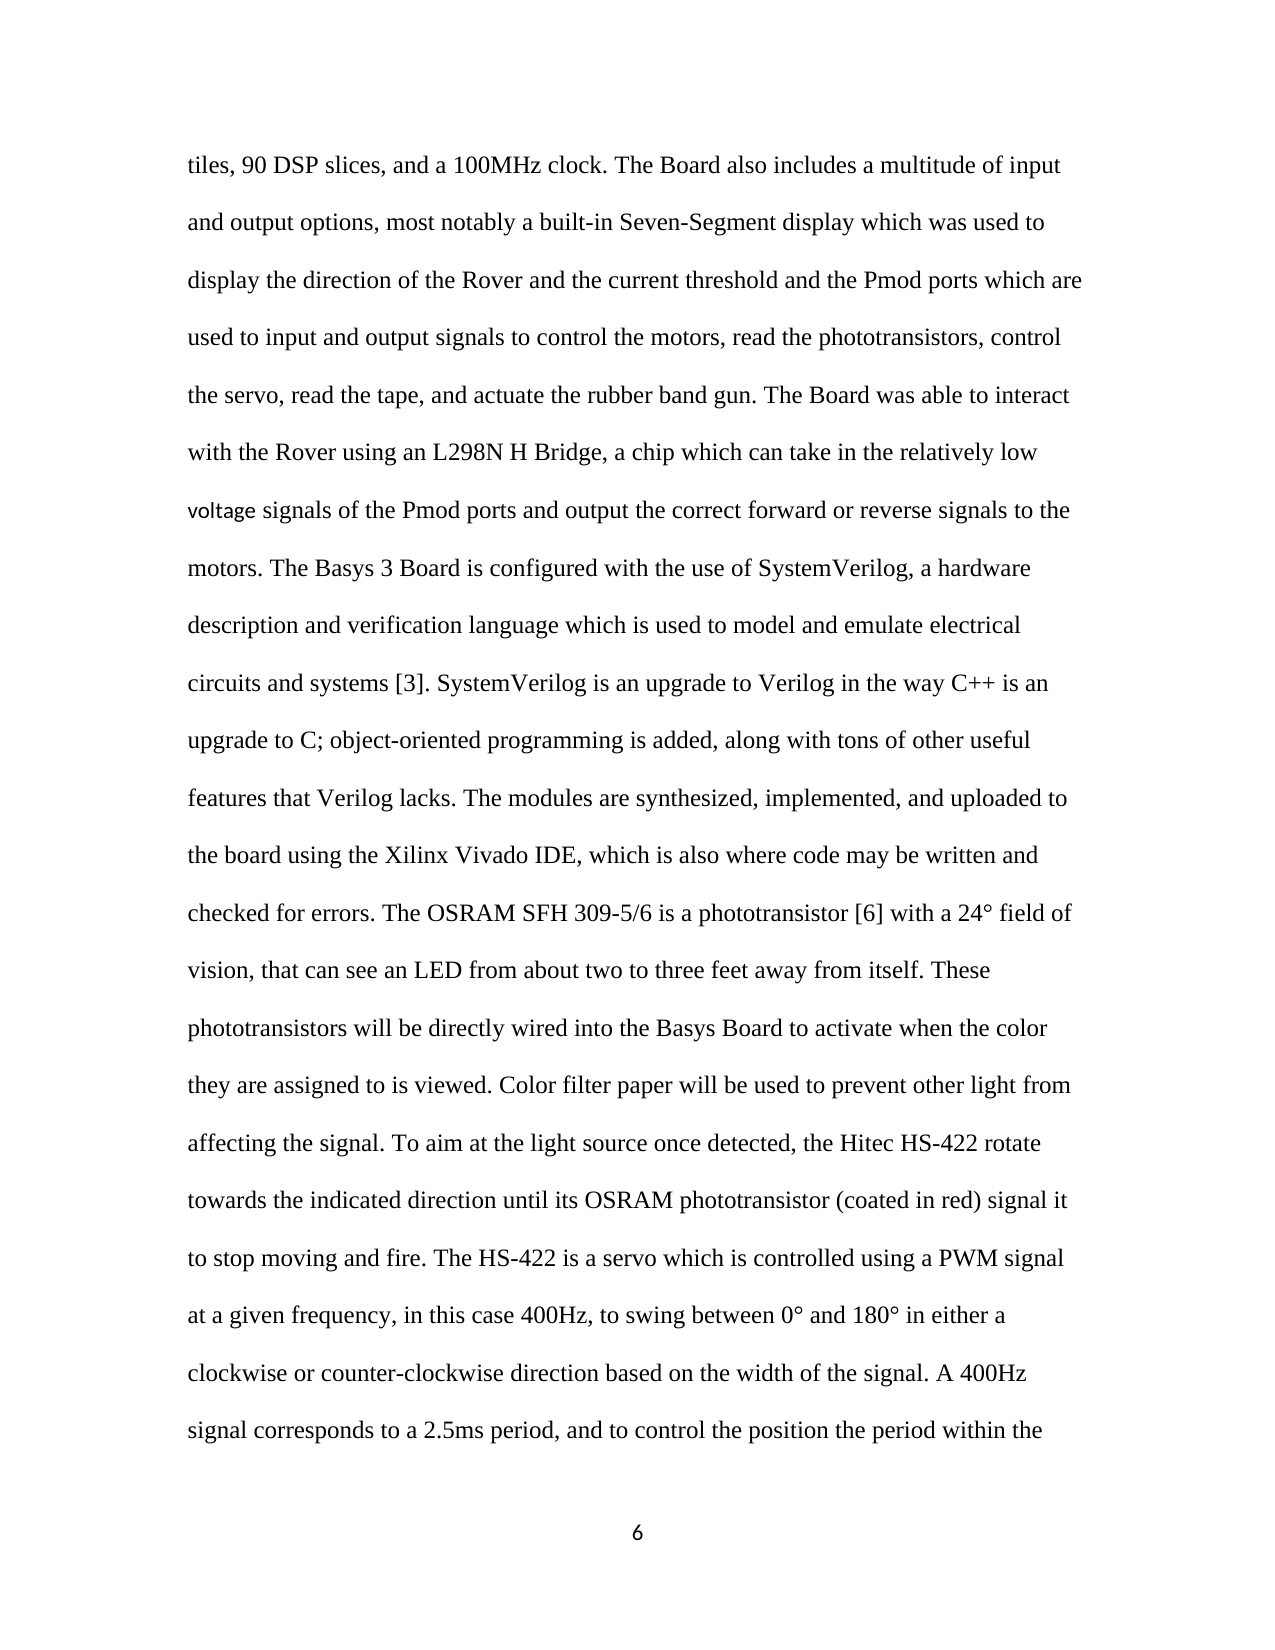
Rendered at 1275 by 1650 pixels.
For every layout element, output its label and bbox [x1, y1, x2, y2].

text [187, 150, 1087, 1444]
